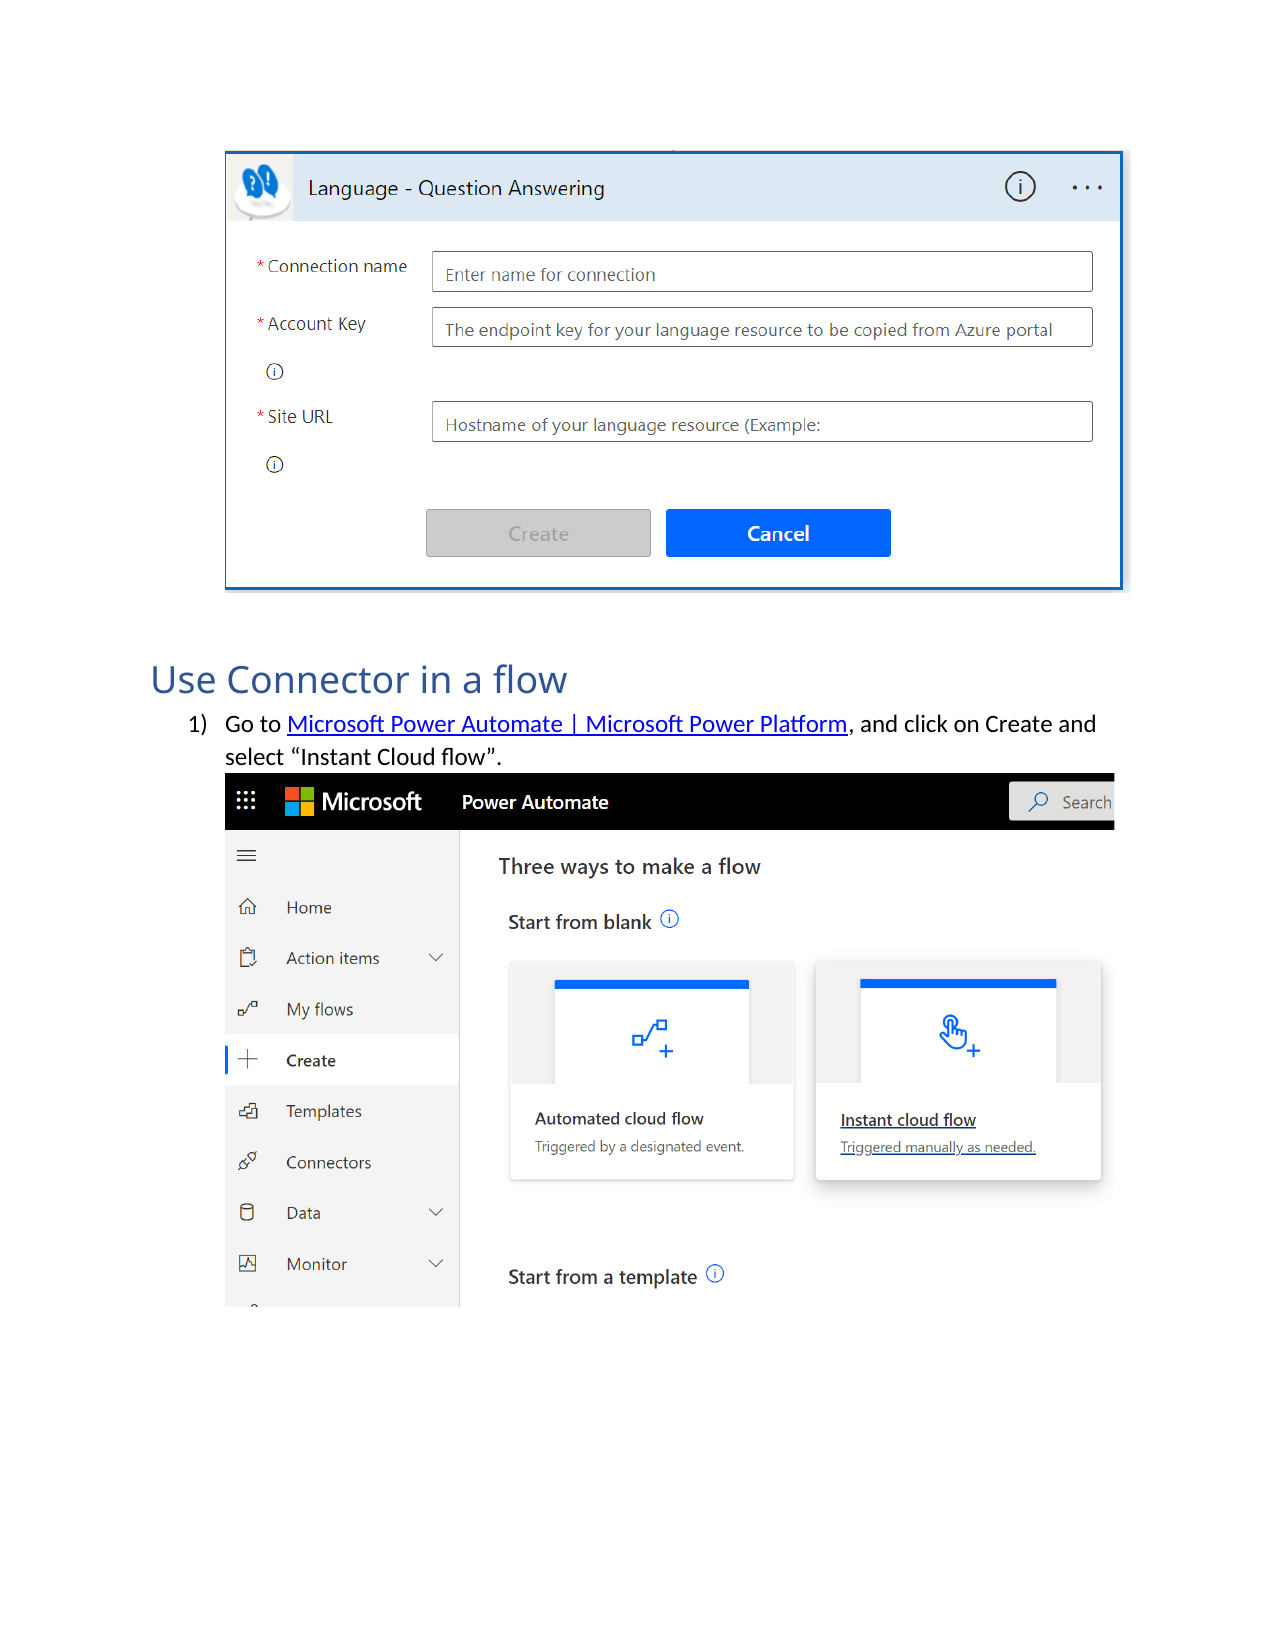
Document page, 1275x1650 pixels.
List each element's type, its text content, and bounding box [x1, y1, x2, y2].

subtitle Use Connector in a flow [150, 653, 1125, 704]
picture [225, 150, 1131, 593]
picture [225, 773, 1115, 1307]
